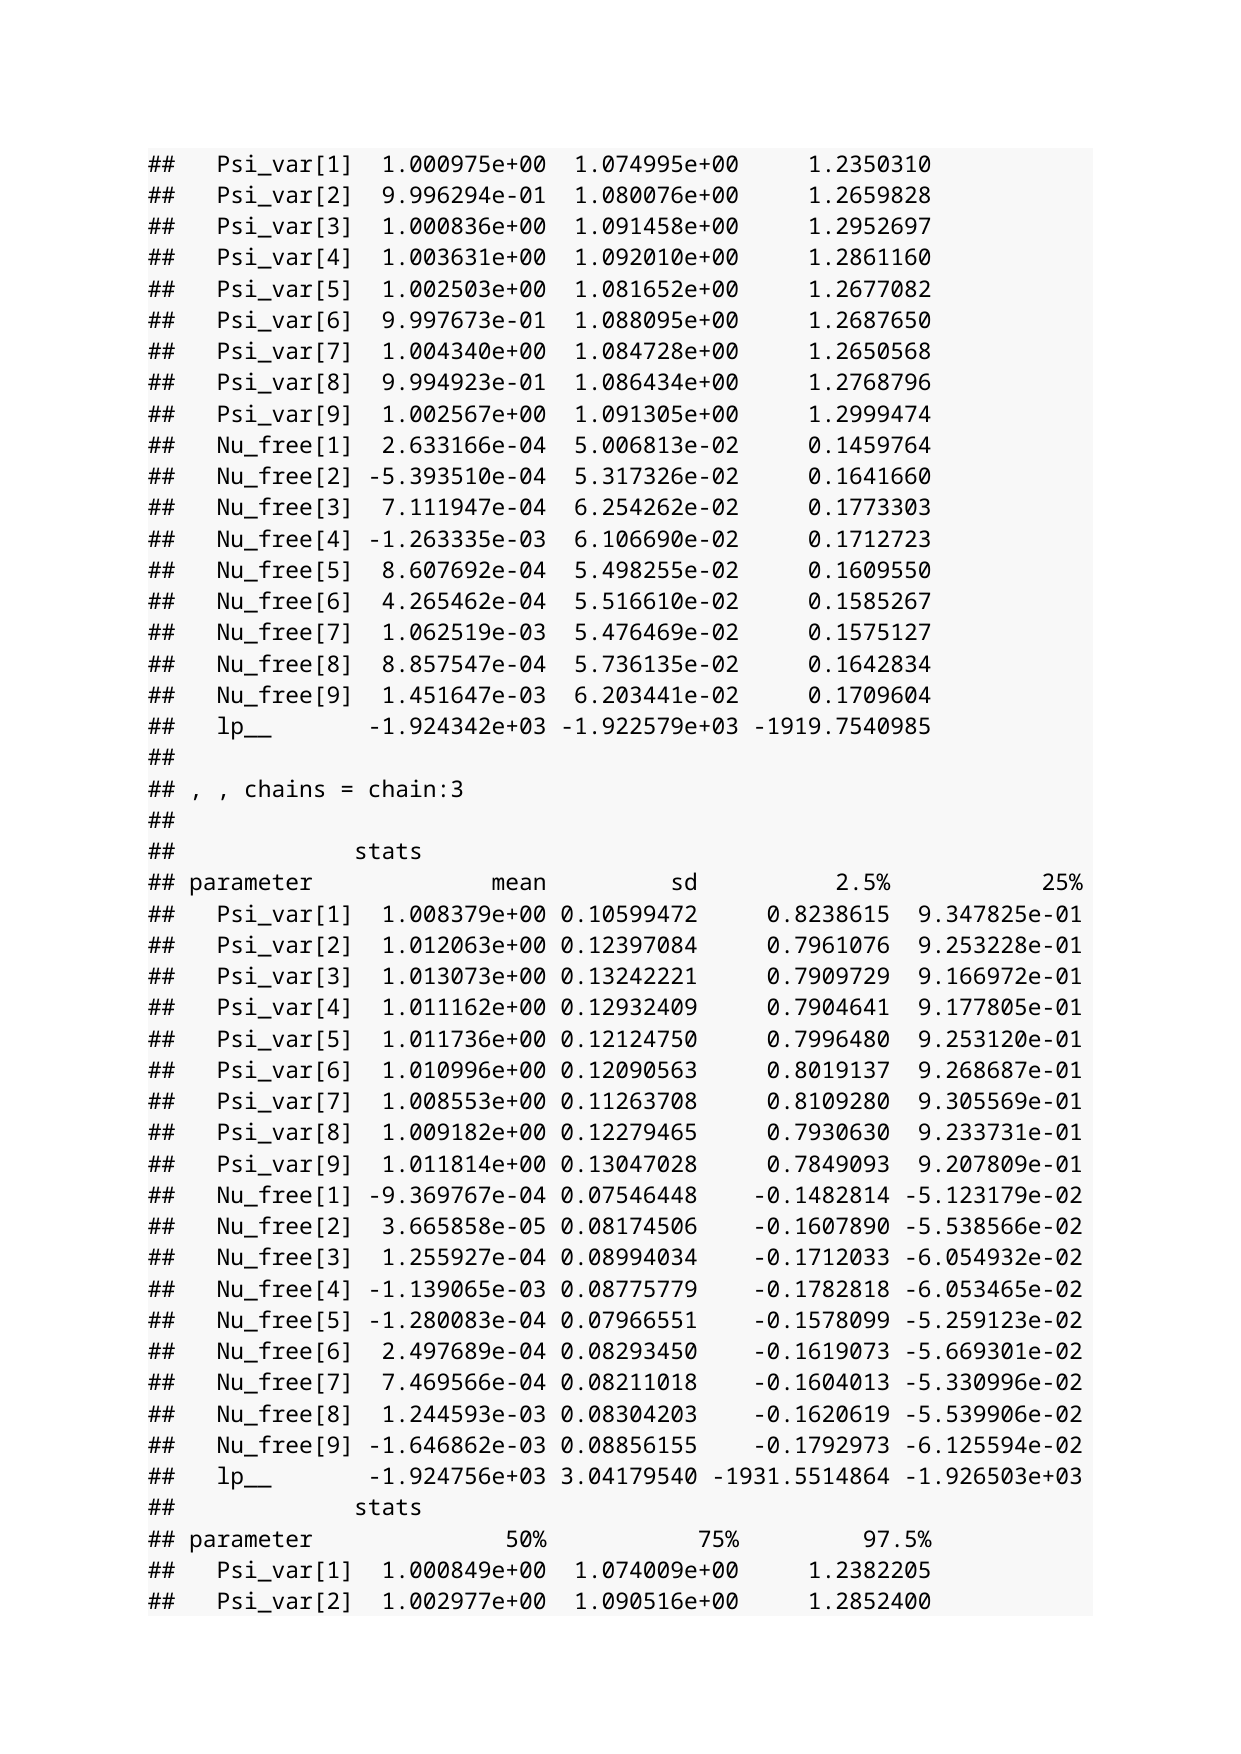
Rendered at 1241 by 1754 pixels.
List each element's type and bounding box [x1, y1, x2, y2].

text [175, 148, 1093, 1616]
